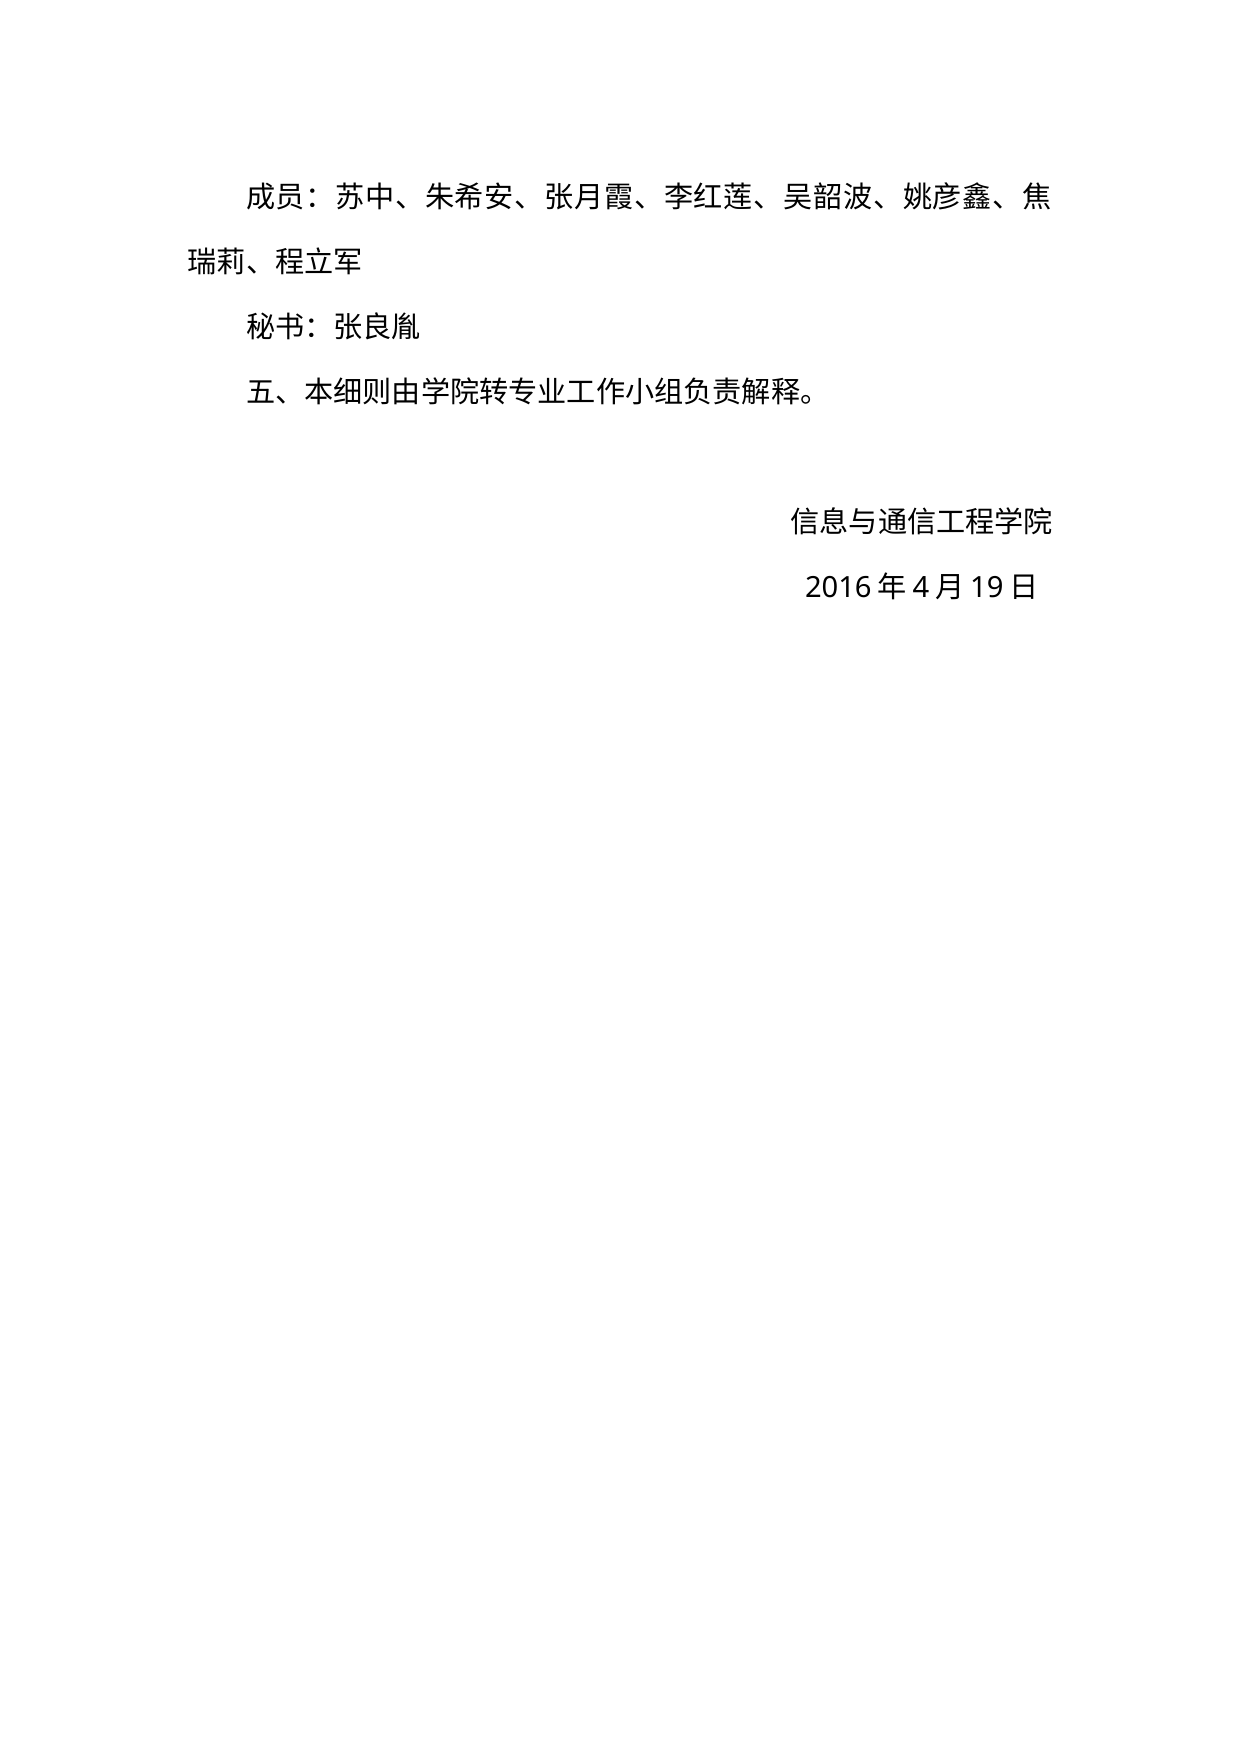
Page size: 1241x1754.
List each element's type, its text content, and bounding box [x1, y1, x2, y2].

text 五、本细则由学院转专业工作小组负责解释。 [187, 357, 1053, 422]
text 信息与通信工程学院 [187, 487, 1053, 552]
text 2016年4月19日 [187, 552, 1038, 617]
text 秘书：张良胤 [187, 292, 1053, 357]
text 成员：苏中、朱希安、张月霞、李红莲、吴韶波、姚彦鑫、焦瑞莉、程立军 [187, 162, 1053, 292]
